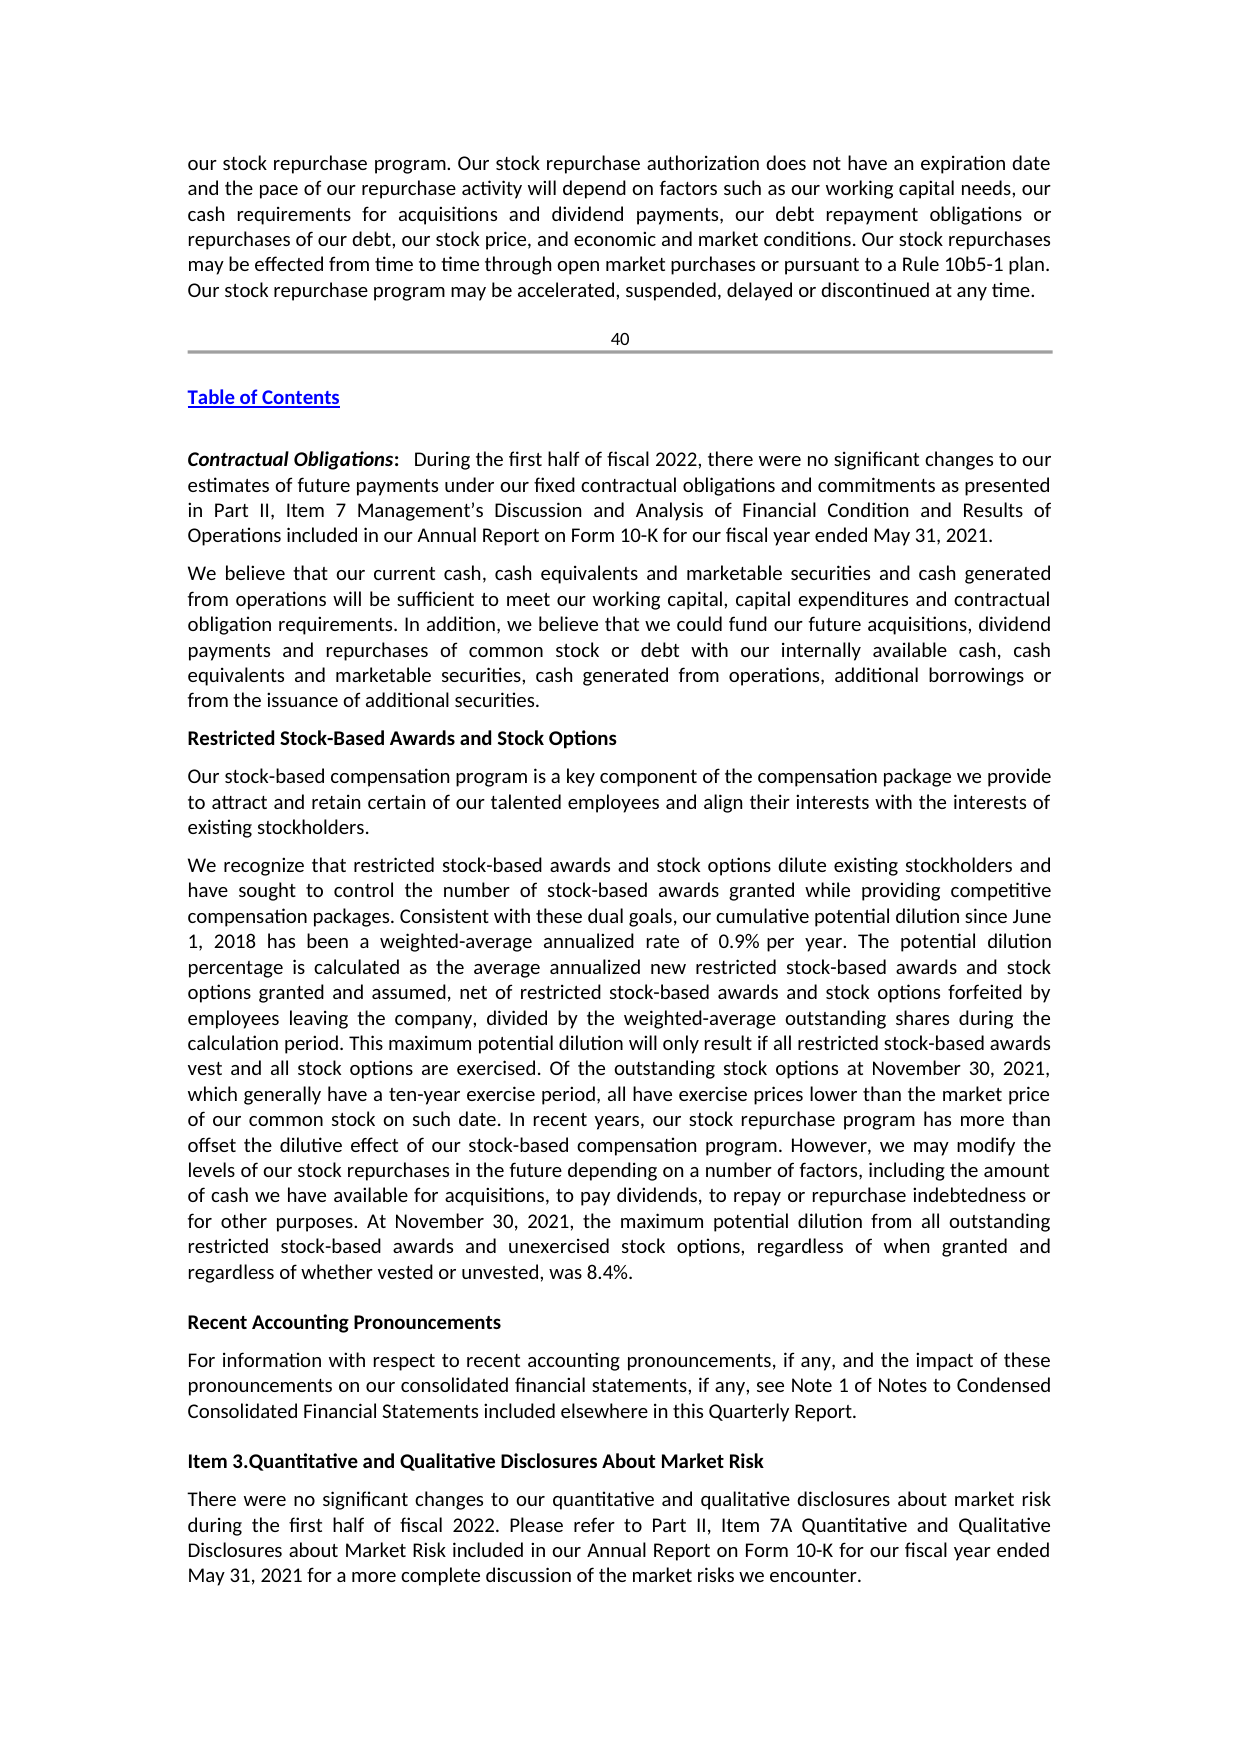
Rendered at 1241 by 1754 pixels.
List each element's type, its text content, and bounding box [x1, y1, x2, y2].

text We believe that our current cash, cash equivalents and marketable securities and cash generated from operations will be sufficient to meet our working capital, capital expenditures and contractual obligation requirements. In addition, we believe that we could fund our future acquisitions, dividend payments and repurchases of common stock or debt with our internally available cash, cash equivalents and marketable securities, cash generated from operations, additional borrowings or from the issuance of additional securities. [187, 561, 1053, 713]
text Table of Contents [187, 384, 1053, 410]
text Contractual Obligations: During the first half of fiscal 2022, there were no significant changes to our estimates of future payments under our fixed contractual obligations and commitments as presented in Part II, Item 7 Management’s Discussion and Analysis of Financial Condition and Results of Operations included in our Annual Report on Form 10-K for our fiscal year ended May 31, 2021. [187, 446, 1053, 548]
text There were no significant changes to our quantitative and qualitative disclosures about market risk during the first half of fiscal 2022. Please refer to Part II, Item 7A Quantitative and Qualitative Disclosures about Market Risk included in our Annual Report on Form 10-K for our fiscal year ended May 31, 2021 for a more complete discussion of the market risks we encounter. [187, 1486, 1053, 1588]
text For information with respect to recent accounting pronouncements, if any, and the impact of these pronouncements on our consolidated financial statements, if any, see Note 1 of Notes to Condensed Consolidated Financial Statements included elsewhere in this Quarterly Report. [187, 1347, 1053, 1423]
text 40 [187, 327, 1053, 350]
text We recognize that restricted stock-based awards and stock options dilute existing stockholders and have sought to control the number of stock-based awards granted while providing competitive compensation packages. Consistent with these dual goals, our cumulative potential dilution since June 1, 2018 has been a weighted-average annualized rate of 0.9% per year. The potential dilution percentage is calculated as the average annualized new restricted stock-based awards and stock options granted and assumed, net of restricted stock-based awards and stock options forfeited by employees leaving the company, divided by the weighted-average outstanding shares during the calculation period. This maximum potential dilution will only result if all restricted stock-based awards vest and all stock options are exercised. Of the outstanding stock options at November 30, 2021, which generally have a ten-year exercise period, all have exercise prices lower than the market price of our common stock on such date. In recent years, our stock repurchase program has more than offset the dilutive effect of our stock-based compensation program. However, we may modify the levels of our stock repurchases in the future depending on a number of factors, including the amount of cash we have available for acquisitions, to pay dividends, to repay or repurchase indebtedness or for other purposes. At November 30, 2021, the maximum potential dilution from all outstanding restricted stock-based awards and unexercised stock options, regardless of when granted and regardless of whether vested or unvested, was 8.4%. [187, 852, 1053, 1284]
text Recent Accounting Pronouncements [187, 1309, 1053, 1335]
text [187, 150, 1053, 302]
text Our stock-based compensation program is a key component of the compensation package we provide to attract and retain certain of our talented employees and align their interests with the interests of existing stockholders. [187, 763, 1053, 840]
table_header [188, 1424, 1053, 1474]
text Restricted Stock-Based Awards and Stock Options [187, 726, 1053, 751]
